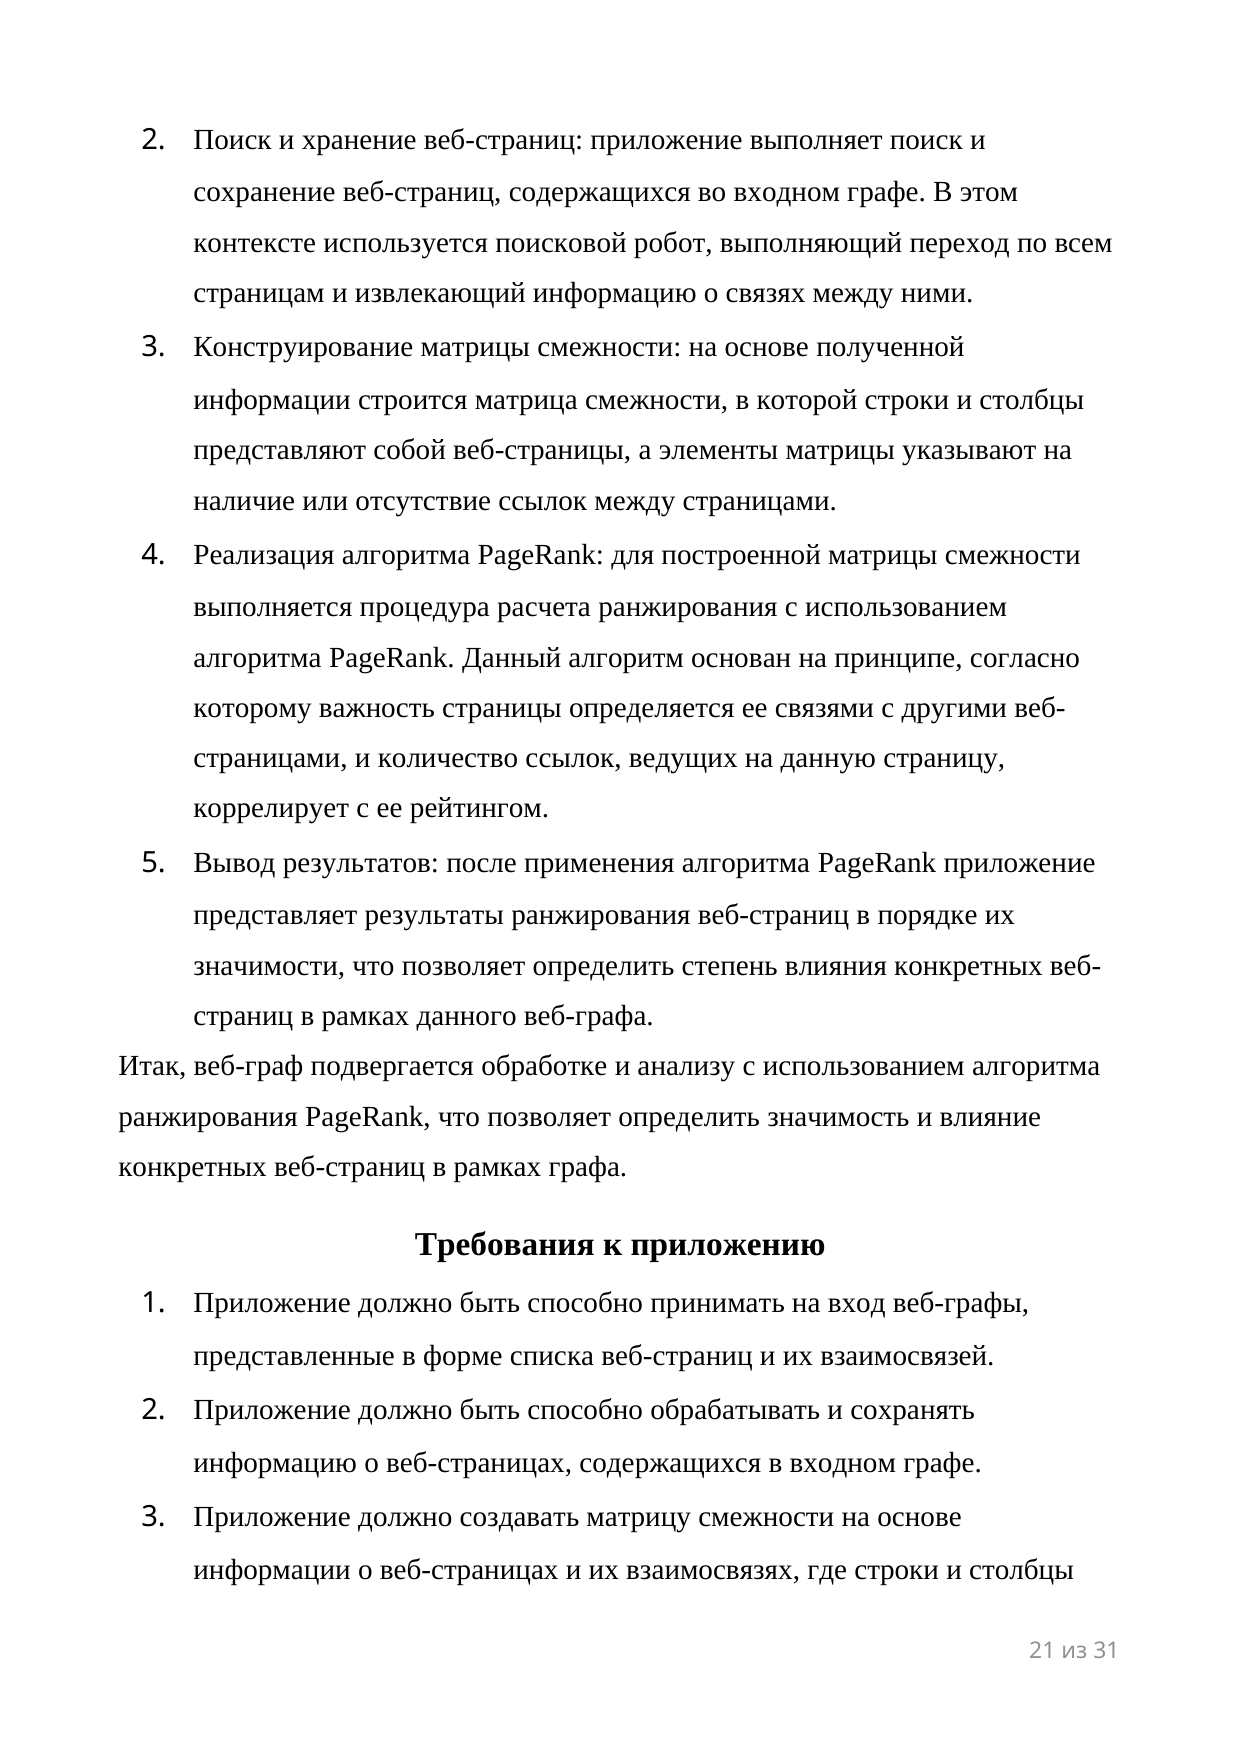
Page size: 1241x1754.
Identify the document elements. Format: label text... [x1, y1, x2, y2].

list Приложение должно быть способно принимать на вход веб-графы, представленные в форме списка веб-страниц и их взаимосвязей. [141, 1282, 1122, 1372]
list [141, 1495, 1122, 1585]
list Вывод результатов: после применения алгоритма PageRank приложение представляет результаты ранжирования веб-страниц в порядке их значимости, что позволяет определить степень влияния конкретных веб-страниц в рамках данного веб-графа. [141, 841, 1122, 1032]
list Приложение должно быть способно обрабатывать и сохранять информацию о веб-страницах, содержащихся в входном графе. [141, 1388, 1122, 1478]
list Конструирование матрицы смежности: на основе полученной информации строится матрица смежности, в которой строки и столбцы представляют собой веб-страницы, а элементы матрицы указывают на наличие или отсутствие ссылок между страницами. [141, 326, 1122, 516]
list Поиск и хранение веб-страниц: приложение выполняет поиск и сохранение веб-страниц, содержащихся во входном графе. В этом контексте используется поисковой робот, выполняющий переход по всем страницам и извлекающий информацию о связях между ними. [141, 118, 1122, 309]
text Итак, веб-граф подвергается обработке и анализу с использованием алгоритма ранжирования PageRank, что позволяет определить значимость и влияние конкретных веб-страниц в рамках графа. [118, 1048, 1122, 1182]
list Реализация алгоритма PageRank: для построенной матрицы смежности выполняется процедура расчета ранжирования с использованием алгоритма PageRank. Данный алгоритм основан на принципе, согласно которому важность страницы определяется ее связями с другими веб-страницами, и количество ссылок, ведущих на данную страницу, коррелирует с ее рейтингом. [141, 533, 1122, 824]
text Требования к приложению [118, 1224, 1122, 1263]
